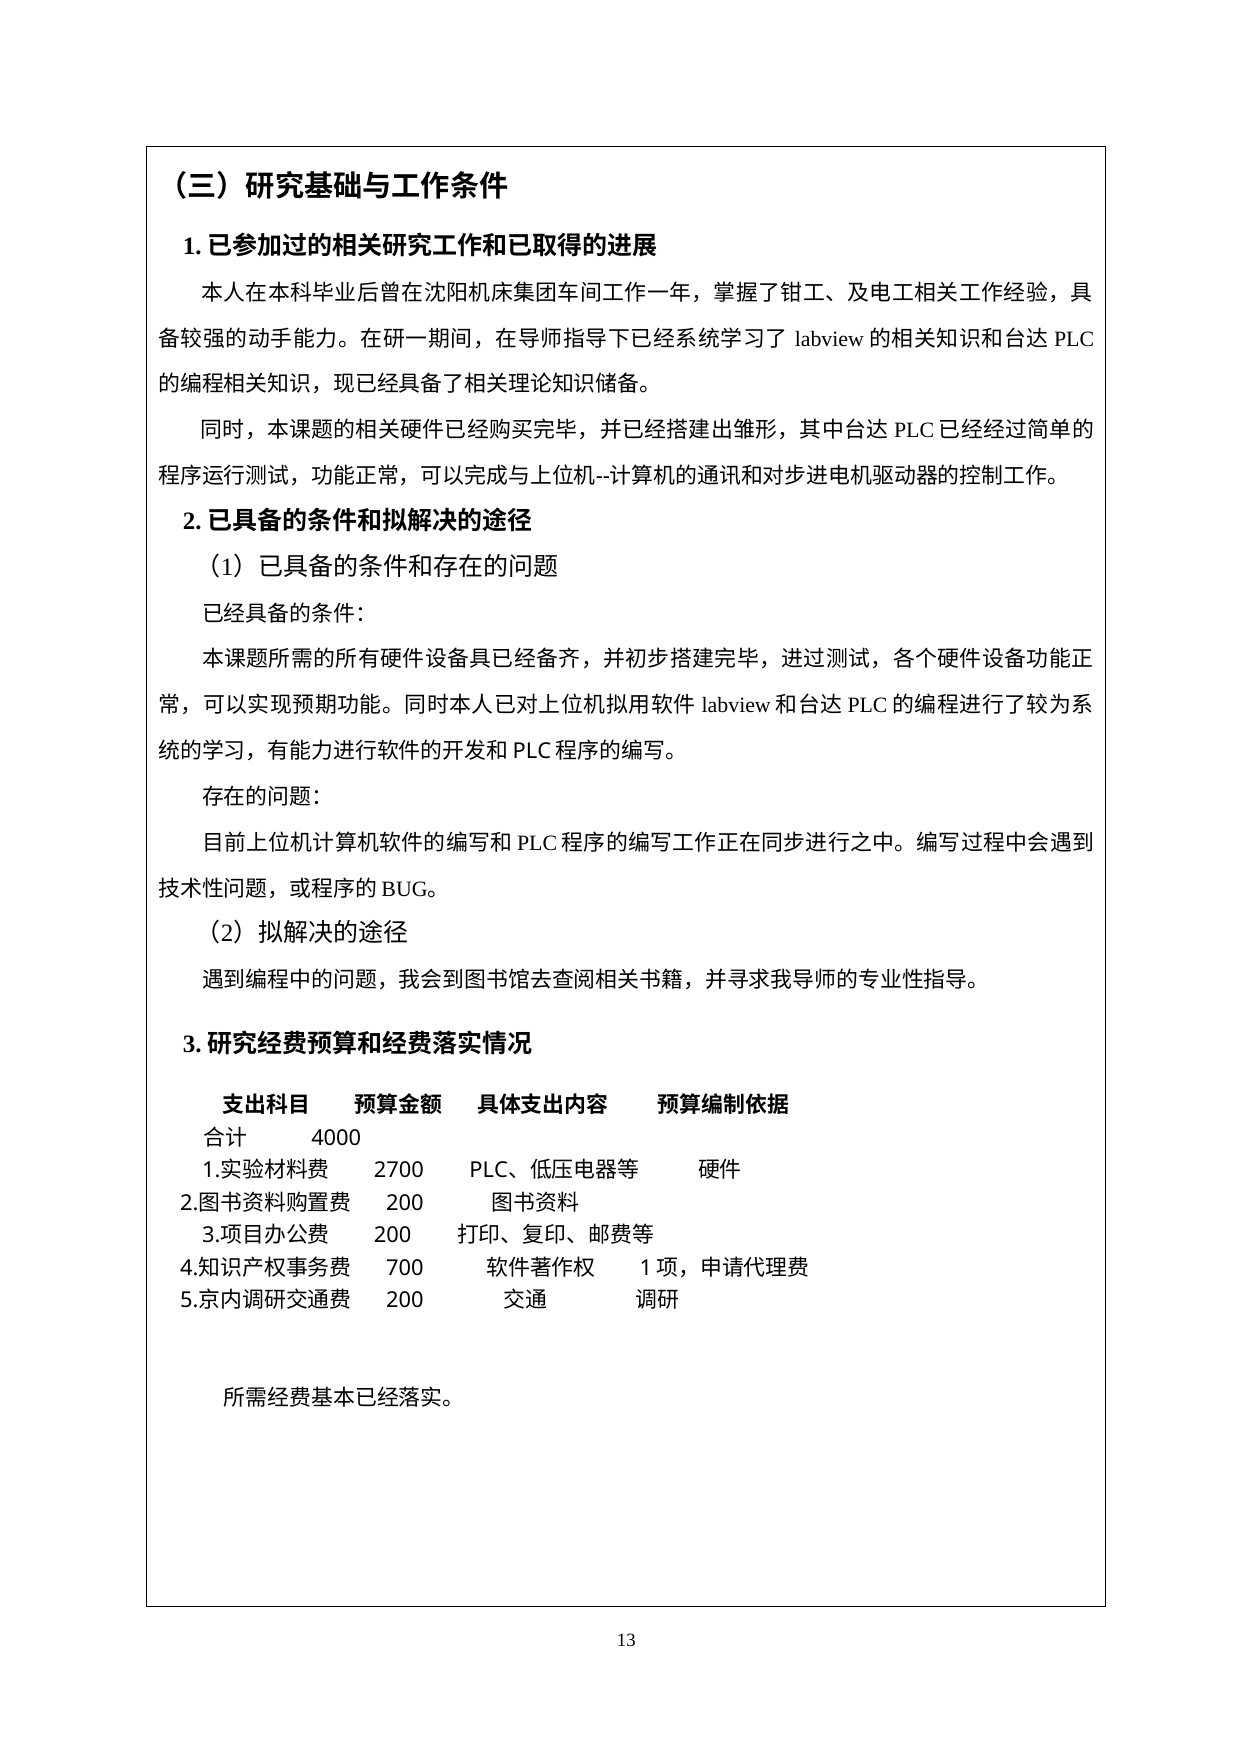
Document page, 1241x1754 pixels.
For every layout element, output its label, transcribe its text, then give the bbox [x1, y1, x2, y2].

table_cell （三）研究基础与工作条件 1. 已参加过的相关研究工作和已取得的进展 本人在本科毕业后曾在沈阳机床集团车间工作一年，掌握了钳工、及电工相关工作经验，具备较强的动手能力。在研一期间，在导师指导下已经系统学习了labview的相关知识和台达PLC的编程相关知识，现已经具备了相关理论知识储备。 同时，本课题的相关硬件已经购买完毕，并已经搭建出雏形，其中台达PLC已经经过简单的程序运行测试，功能正常，可以完成与上位机--计算机的通讯和对步进电机驱动器的控制工作。 2. 已具备的条件和拟解决的途径 （1）已具备的条件和存在的问题 已经具备的条件： 本课题所需的所有硬件设备具已经备齐，并初步搭建完毕，进过测试，各个硬件设备功能正常，可以实现预期功能。同时本人已对上位机拟用软件labview和台达PLC的编程进行了较为系统的学习，有能力进行软件的开发和PLC程序的编写。 存在的问题： 目前上位机计算机软件的编写和PLC程序的编写工作正在同步进行之中。编写过程中会遇到技术性问题，或程序的BUG。 （2）拟解决的途径 遇到编程中的问题，我会到图书馆去查阅相关书籍，并寻求我导师的专业性指导。 3. 研究经费预算和经费落实情况 支出科目 预算金额 具体支出内容 预算编制依据 合计 4000 1.实验材料费 2700 PLC、低压电器等 硬件 2.图书资料购置费 200 图书资料 3.项目办公费 200 打印、复印、邮费等 4.知识产权事务费 700 软件著作权 1项，申请代理费 5.京内调研交通费 200 交通 调研 所需经费基本已经落实。 [147, 147, 1105, 1606]
